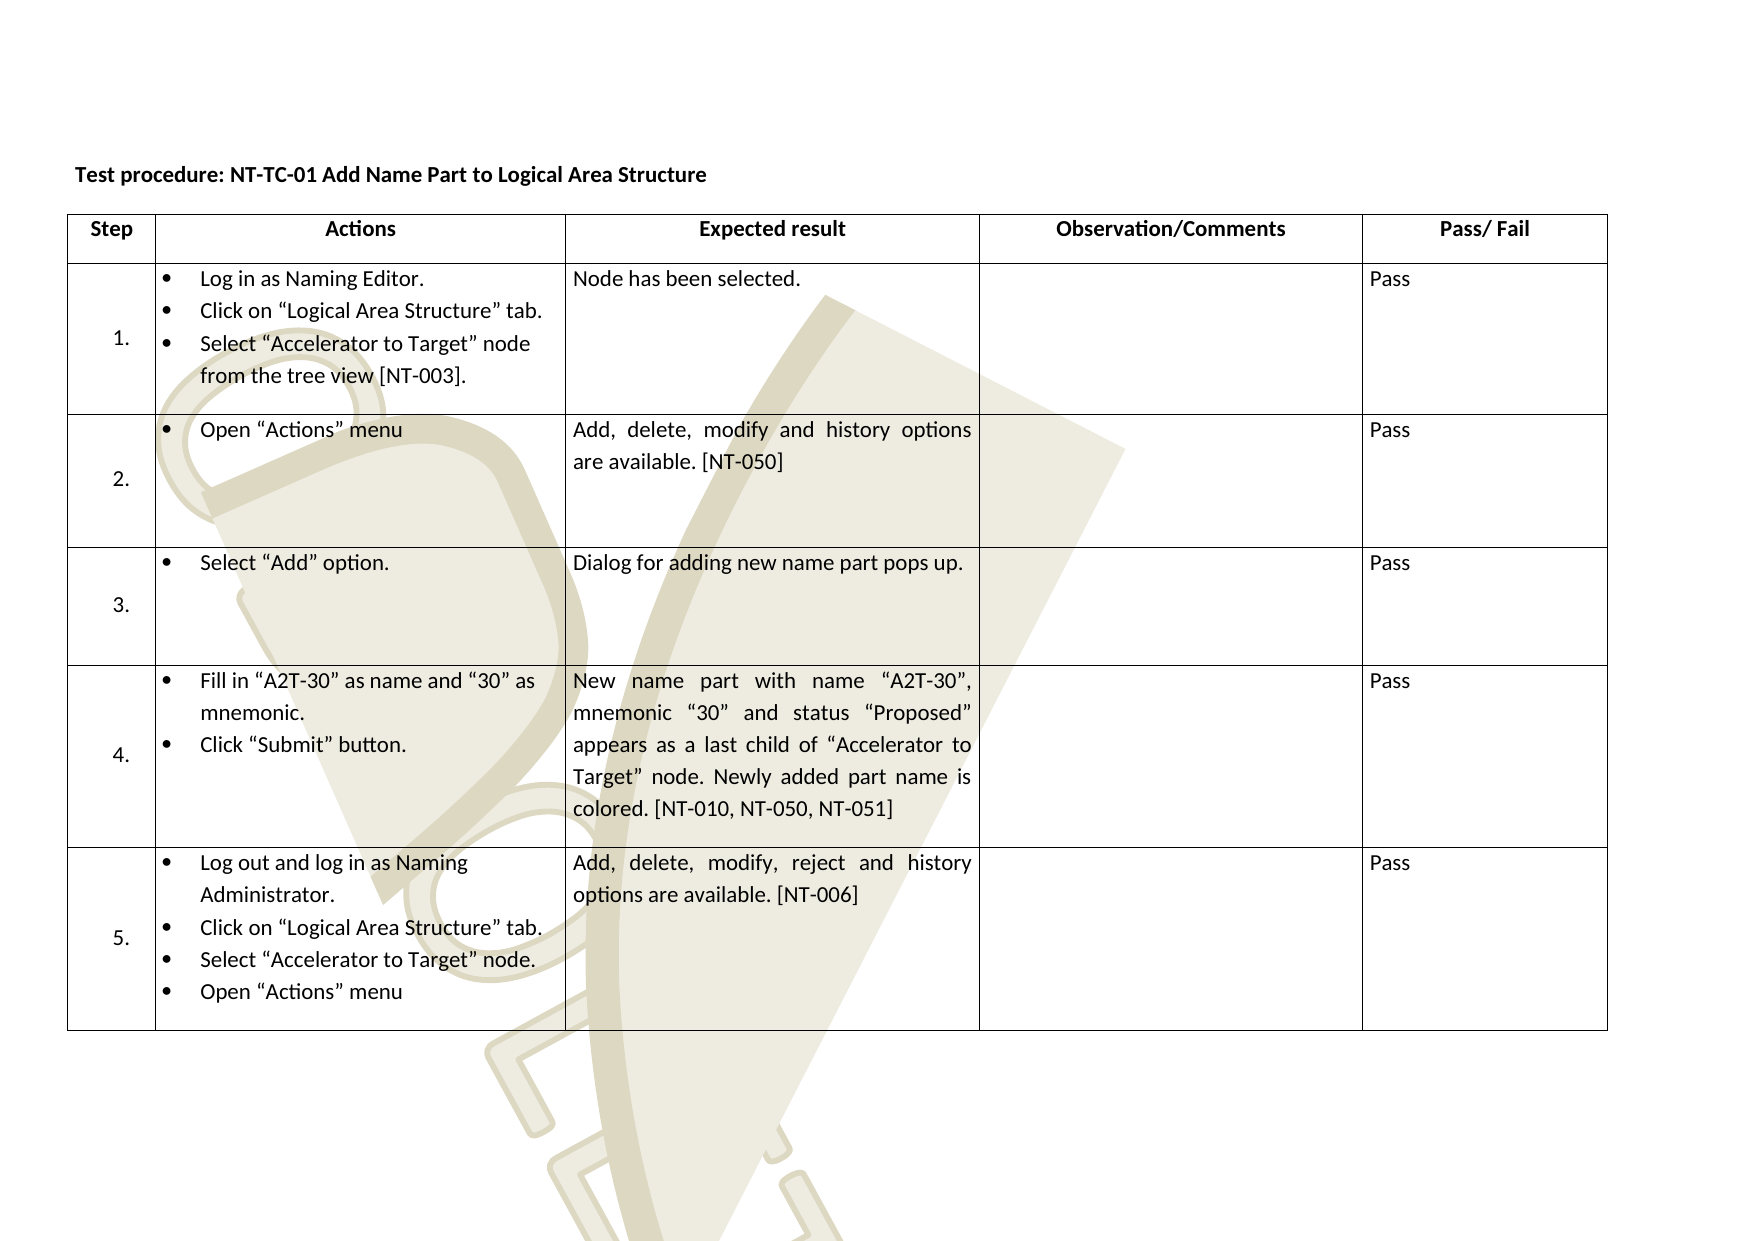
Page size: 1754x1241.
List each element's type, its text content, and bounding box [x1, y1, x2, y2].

table_cell [68, 264, 155, 414]
table_cell Fill in “A2T-30” as name and “30” as mnemonic. Click “Submit” button. [156, 666, 565, 847]
table_cell Log in as Naming Editor. Click on “Logical Area Structure” tab. Select “Accelerator to Target” node from the tree view [NT-003]. [156, 264, 565, 414]
table_cell Pass [1363, 666, 1607, 847]
table_header Actions [156, 215, 565, 263]
table_cell Add, delete, modify, reject and history options are available. [NT-006] [566, 848, 979, 1030]
table_cell [68, 548, 155, 665]
table_cell Select “Add” option. [156, 548, 565, 665]
table_header Pass/ Fail [1363, 215, 1607, 263]
table_cell Add, delete, modify and history options are available. [NT-050] [566, 415, 979, 547]
table_cell [980, 264, 1362, 414]
text Test procedure: NT-TC-01 Add Name Part to Logical Area Structure [75, 160, 1679, 188]
table_header Step [68, 215, 155, 263]
table_header Expected result [566, 215, 979, 263]
table_cell Open “Actions” menu [156, 415, 565, 547]
table_cell Node has been selected. [566, 264, 979, 414]
table_cell Pass [1363, 415, 1607, 547]
table_cell [68, 848, 155, 1030]
table_cell [980, 415, 1362, 547]
table_cell Dialog for adding new name part pops up. [566, 548, 979, 665]
table_cell [980, 548, 1362, 665]
table_header Observation/Comments [980, 215, 1362, 263]
table_cell [980, 666, 1362, 847]
table_cell [68, 415, 155, 547]
table_cell Pass [1363, 548, 1607, 665]
table_cell Log out and log in as Naming Administrator. Click on “Logical Area Structure” tab. Select “Accelerator to Target” node. Open “Actions” menu [156, 848, 565, 1030]
table_cell Pass [1363, 264, 1607, 414]
table_cell Pass [1363, 848, 1607, 1030]
table_cell [68, 666, 155, 847]
table_cell [980, 848, 1362, 1030]
table_cell New name part with name “A2T-30”, mnemonic “30” and status “Proposed” appears as a last child of “Accelerator to Target” node. Newly added part name is colored. [NT-010, NT-050, NT-051] [566, 666, 979, 847]
